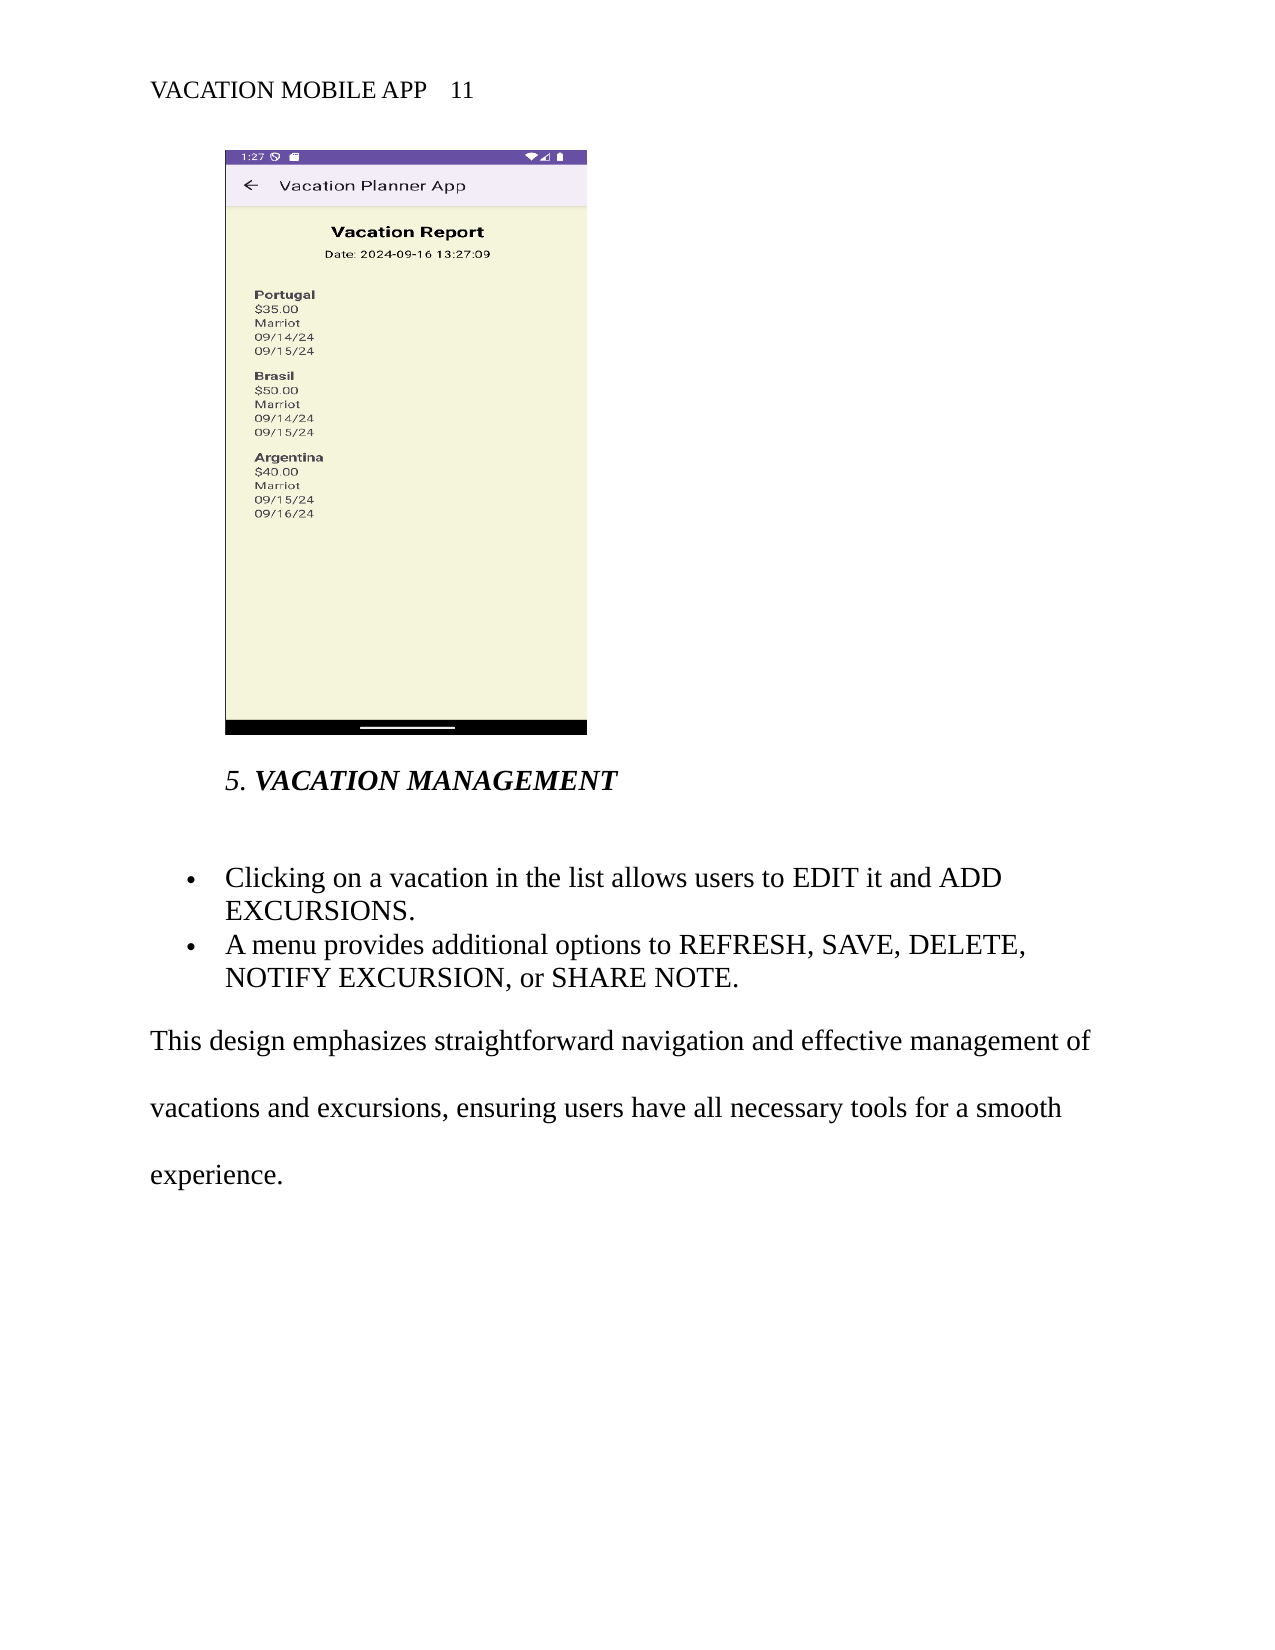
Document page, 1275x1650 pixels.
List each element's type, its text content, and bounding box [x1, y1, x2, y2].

list Clicking on a vacation in the list allows users to edit it and add excursions. [187, 860, 1125, 927]
picture [225, 150, 587, 735]
text This design emphasizes straightforward navigation and effective management of vacations and excursions, ensuring users have all necessary tools for a smooth experience. [150, 1023, 1125, 1191]
list A menu provides additional options to Refresh, Save, Delete, Notify Excursion, or Share Note. [187, 927, 1125, 994]
subtitle 5. Vacation Management [150, 763, 1125, 797]
